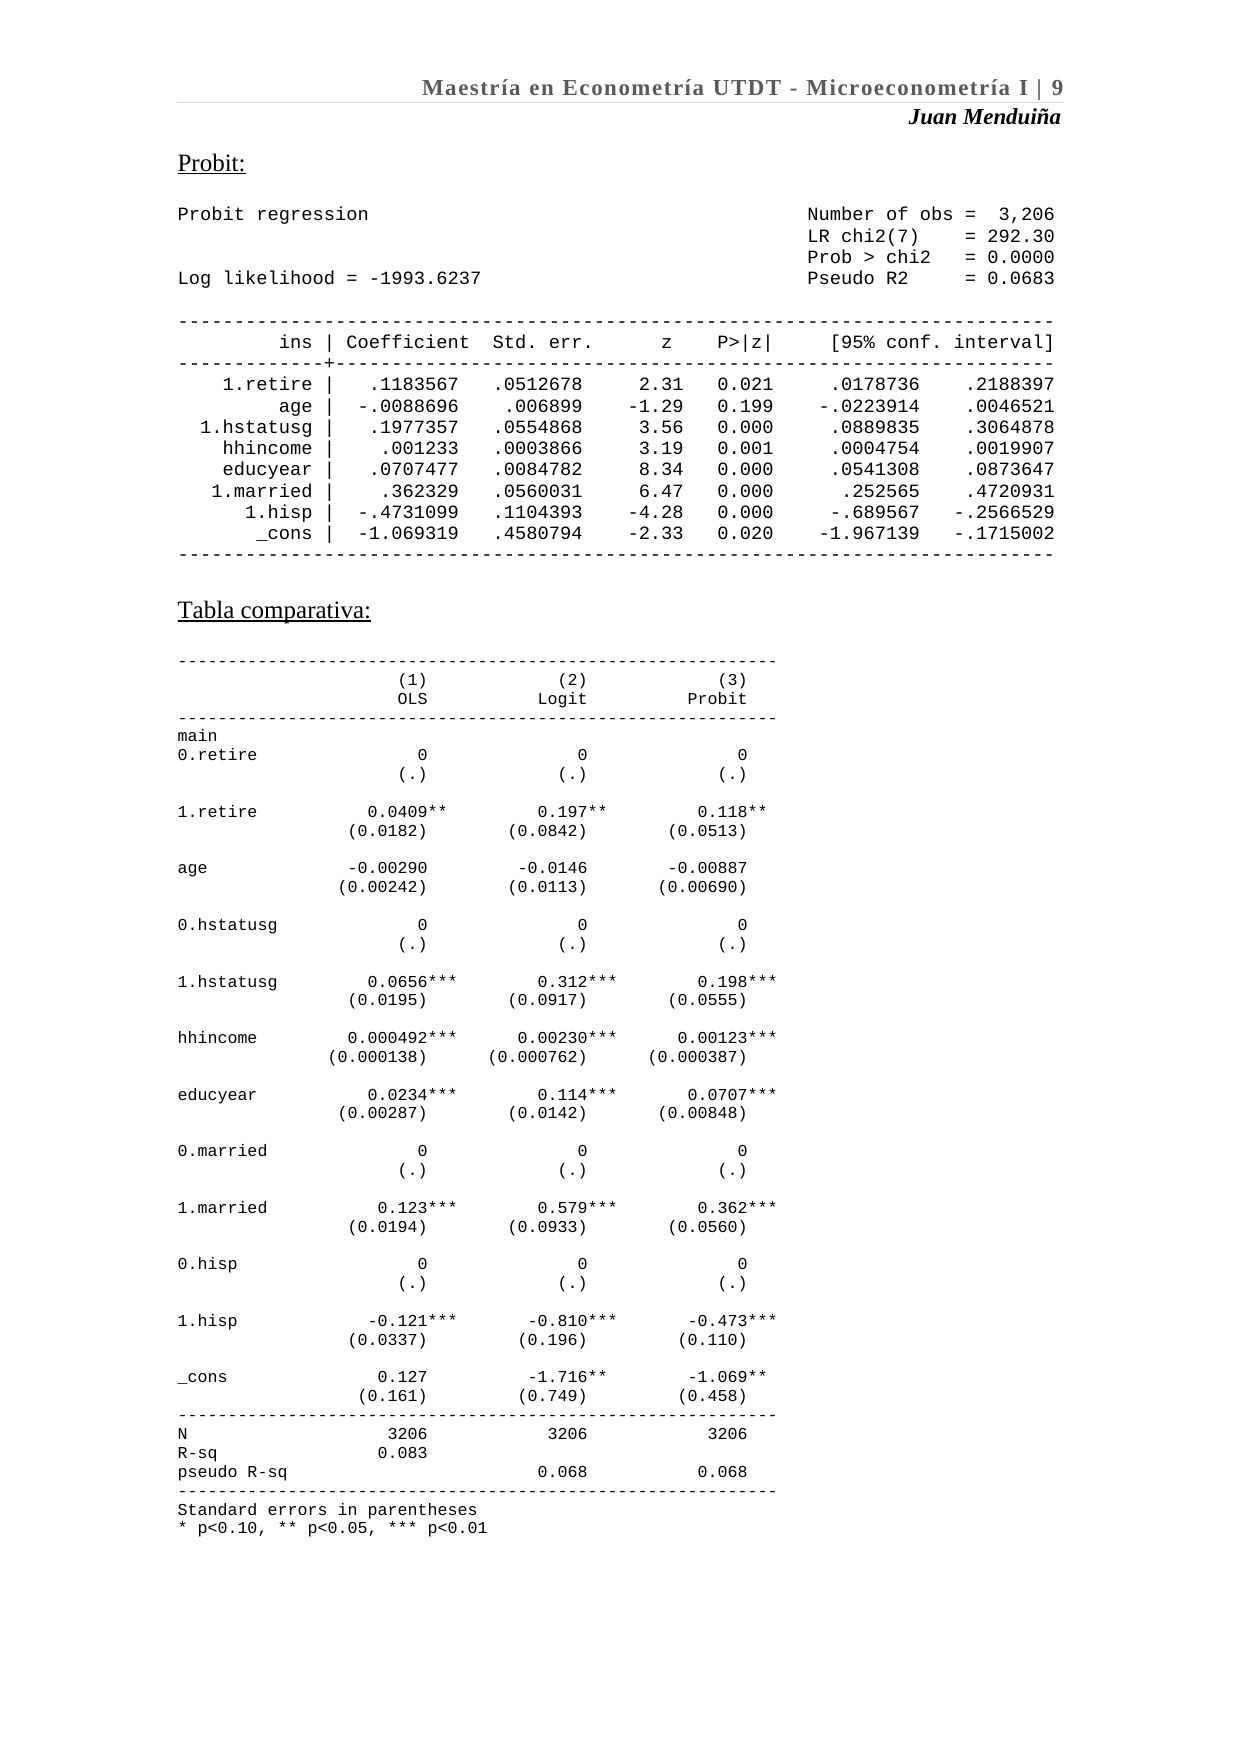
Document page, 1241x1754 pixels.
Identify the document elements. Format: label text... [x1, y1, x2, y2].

text ins | Coefficient Std. err. z P>|z| [95% conf. interval] [177, 333, 1063, 354]
text LR chi2(7) = 292.30 [177, 226, 1063, 248]
text (0.0182) (0.0842) (0.0513) [177, 822, 1063, 841]
text 0.hisp 0 0 0 [177, 1256, 1063, 1275]
text (.) (.) (.) [177, 766, 1063, 784]
text hhincome | .001233 .0003866 3.19 0.001 .0004754 .0019907 [177, 439, 1063, 460]
text (.) (.) (.) [177, 935, 1063, 954]
text ------------------------------------------------------------------------------ [177, 545, 1063, 566]
text 1.hisp -0.121*** -0.810*** -0.473*** [177, 1312, 1063, 1331]
text Log likelihood = -1993.6237 Pseudo R2 = 0.0683 [177, 269, 1063, 290]
text (0.00287) (0.0142) (0.00848) [177, 1105, 1063, 1124]
text (0.0337) (0.196) (0.110) [177, 1331, 1063, 1350]
text Standard errors in parentheses [177, 1501, 1063, 1520]
text pseudo R-sq 0.068 0.068 [177, 1463, 1063, 1482]
text ------------------------------------------------------------ [177, 1407, 1063, 1426]
text Probit: [177, 148, 1063, 176]
text hhincome 0.000492*** 0.00230*** 0.00123*** [177, 1030, 1063, 1048]
text educyear | .0707477 .0084782 8.34 0.000 .0541308 .0873647 [177, 460, 1063, 481]
text age | -.0088696 .006899 -1.29 0.199 -.0223914 .0046521 [177, 396, 1063, 418]
text 1.hstatusg 0.0656*** 0.312*** 0.198*** [177, 973, 1063, 992]
text ------------------------------------------------------------ [177, 709, 1063, 728]
text (0.161) (0.749) (0.458) [177, 1388, 1063, 1407]
text 0.retire 0 0 0 [177, 747, 1063, 766]
text * p<0.10, ** p<0.05, *** p<0.01 [177, 1520, 1063, 1539]
text (.) (.) (.) [177, 1275, 1063, 1294]
text (0.0195) (0.0917) (0.0555) [177, 992, 1063, 1011]
text (0.0194) (0.0933) (0.0560) [177, 1218, 1063, 1237]
text (0.00242) (0.0113) (0.00690) [177, 879, 1063, 898]
text 1.hstatusg | .1977357 .0554868 3.56 0.000 .0889835 .3064878 [177, 418, 1063, 439]
text ------------------------------------------------------------ [177, 1482, 1063, 1501]
text _cons 0.127 -1.716** -1.069** [177, 1369, 1063, 1388]
text N 3206 3206 3206 [177, 1426, 1063, 1444]
text -------------+---------------------------------------------------------------- [177, 354, 1063, 375]
text 0.hstatusg 0 0 0 [177, 917, 1063, 935]
text R-sq 0.083 [177, 1444, 1063, 1463]
text main [177, 728, 1063, 747]
text 0.married 0 0 0 [177, 1143, 1063, 1162]
text (0.000138) (0.000762) (0.000387) [177, 1048, 1063, 1067]
text Probit regression Number of obs = 3,206 [177, 205, 1063, 226]
text (.) (.) (.) [177, 1162, 1063, 1181]
text _cons | -1.069319 .4580794 -2.33 0.020 -1.967139 -.1715002 [177, 524, 1063, 545]
text 1.hisp | -.4731099 .1104393 -4.28 0.000 -.689567 -.2566529 [177, 503, 1063, 524]
text 1.retire 0.0409** 0.197** 0.118** [177, 803, 1063, 822]
text educyear 0.0234*** 0.114*** 0.0707*** [177, 1086, 1063, 1105]
text 1.retire | .1183567 .0512678 2.31 0.021 .0178736 .2188397 [177, 375, 1063, 396]
text age -0.00290 -0.0146 -0.00887 [177, 860, 1063, 879]
text Tabla comparativa: [177, 595, 1063, 624]
text (1) (2) (3) [177, 671, 1063, 690]
text 1.married | .362329 .0560031 6.47 0.000 .252565 .4720931 [177, 481, 1063, 503]
text Prob > chi2 = 0.0000 [177, 248, 1063, 269]
text ------------------------------------------------------------ [177, 653, 1063, 671]
text OLS Logit Probit [177, 690, 1063, 709]
text 1.married 0.123*** 0.579*** 0.362*** [177, 1199, 1063, 1218]
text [177, 311, 1063, 333]
